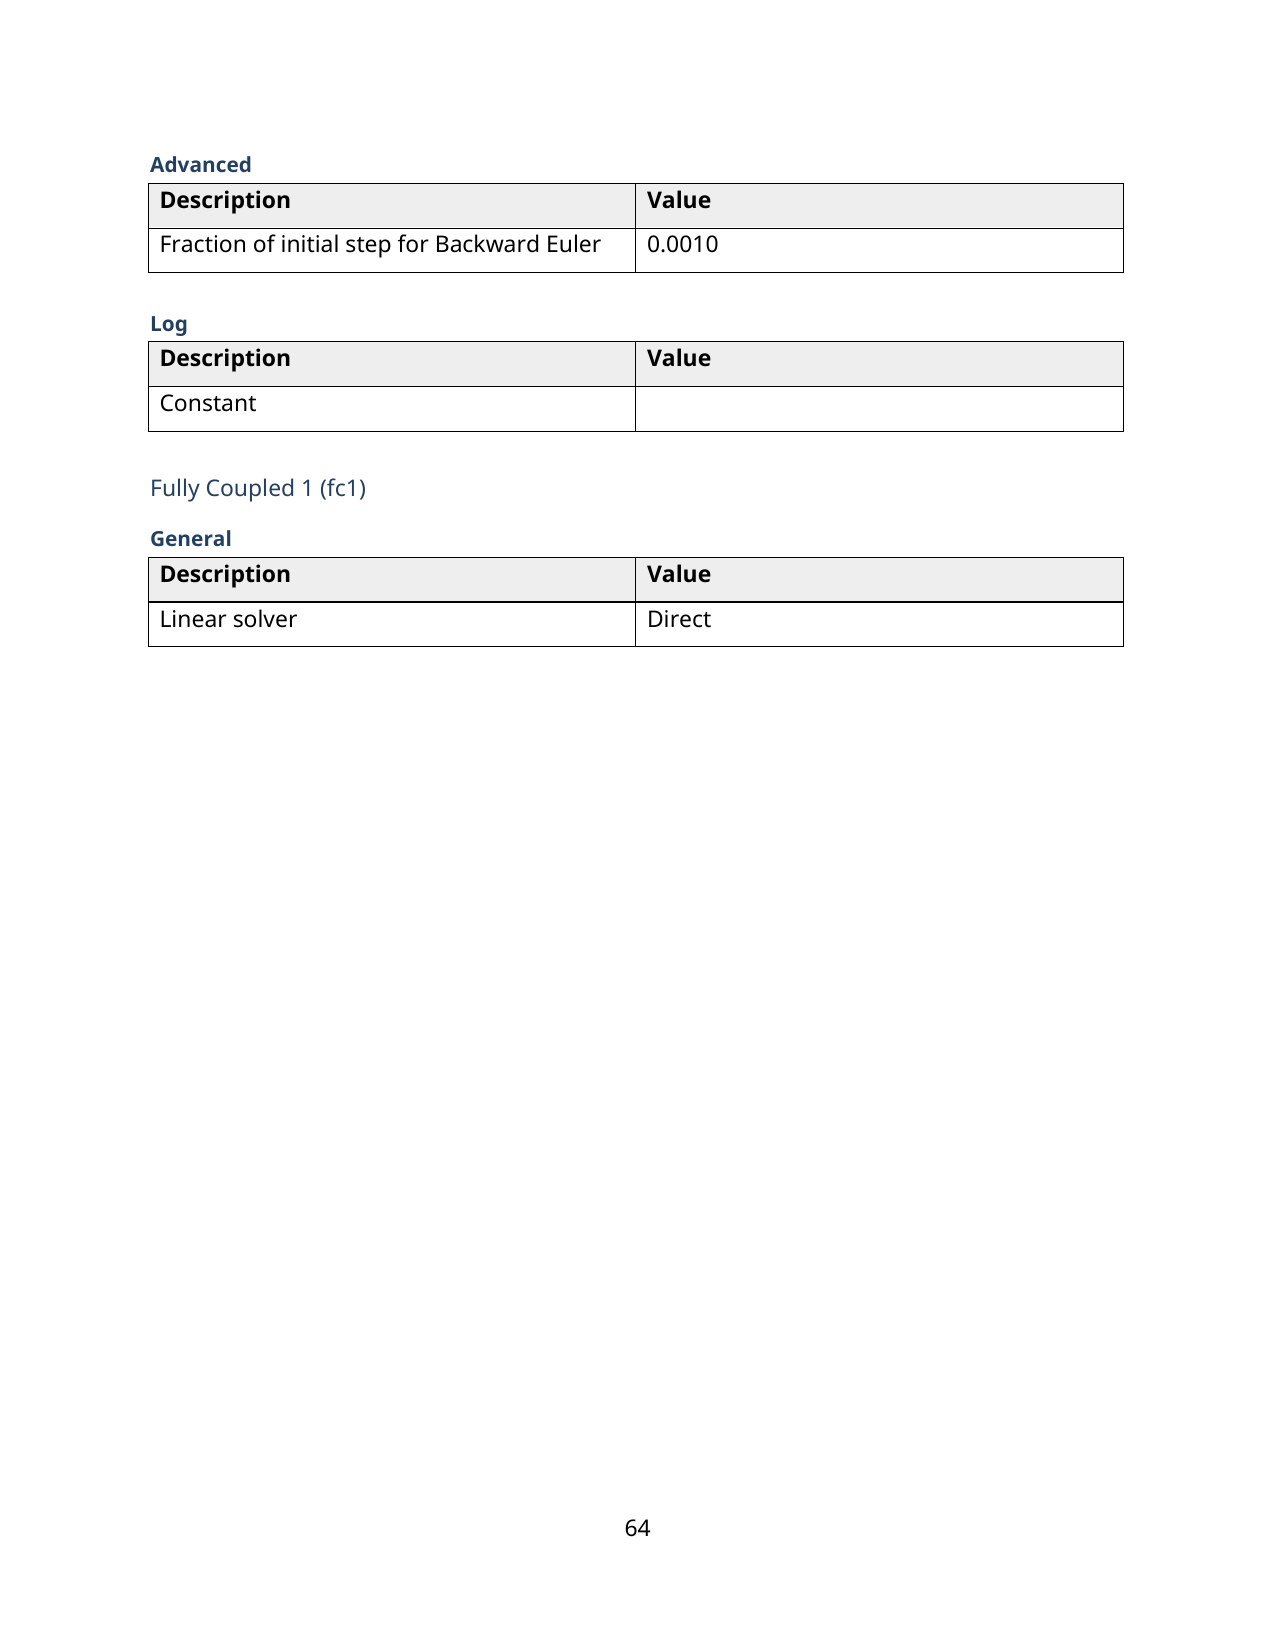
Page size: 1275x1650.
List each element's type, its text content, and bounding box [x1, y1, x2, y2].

table_header Value [636, 342, 1123, 386]
text General [150, 524, 1125, 552]
table_header Value [636, 558, 1123, 601]
table_cell Fraction of initial step for Backward Euler [149, 229, 635, 272]
subtitle Fully Coupled 1 (fc1) [150, 471, 1125, 503]
table_cell 0.0010 [636, 229, 1123, 272]
table_header Description [149, 342, 635, 386]
table_cell Linear solver [149, 603, 635, 646]
table_header Description [149, 184, 635, 227]
table_cell Constant [149, 387, 635, 431]
table_header Value [636, 184, 1123, 227]
text Advanced [150, 150, 1125, 178]
text Log [150, 309, 1125, 337]
table_header Description [149, 558, 635, 601]
table_cell Direct [636, 603, 1123, 646]
table_cell [636, 387, 1123, 431]
